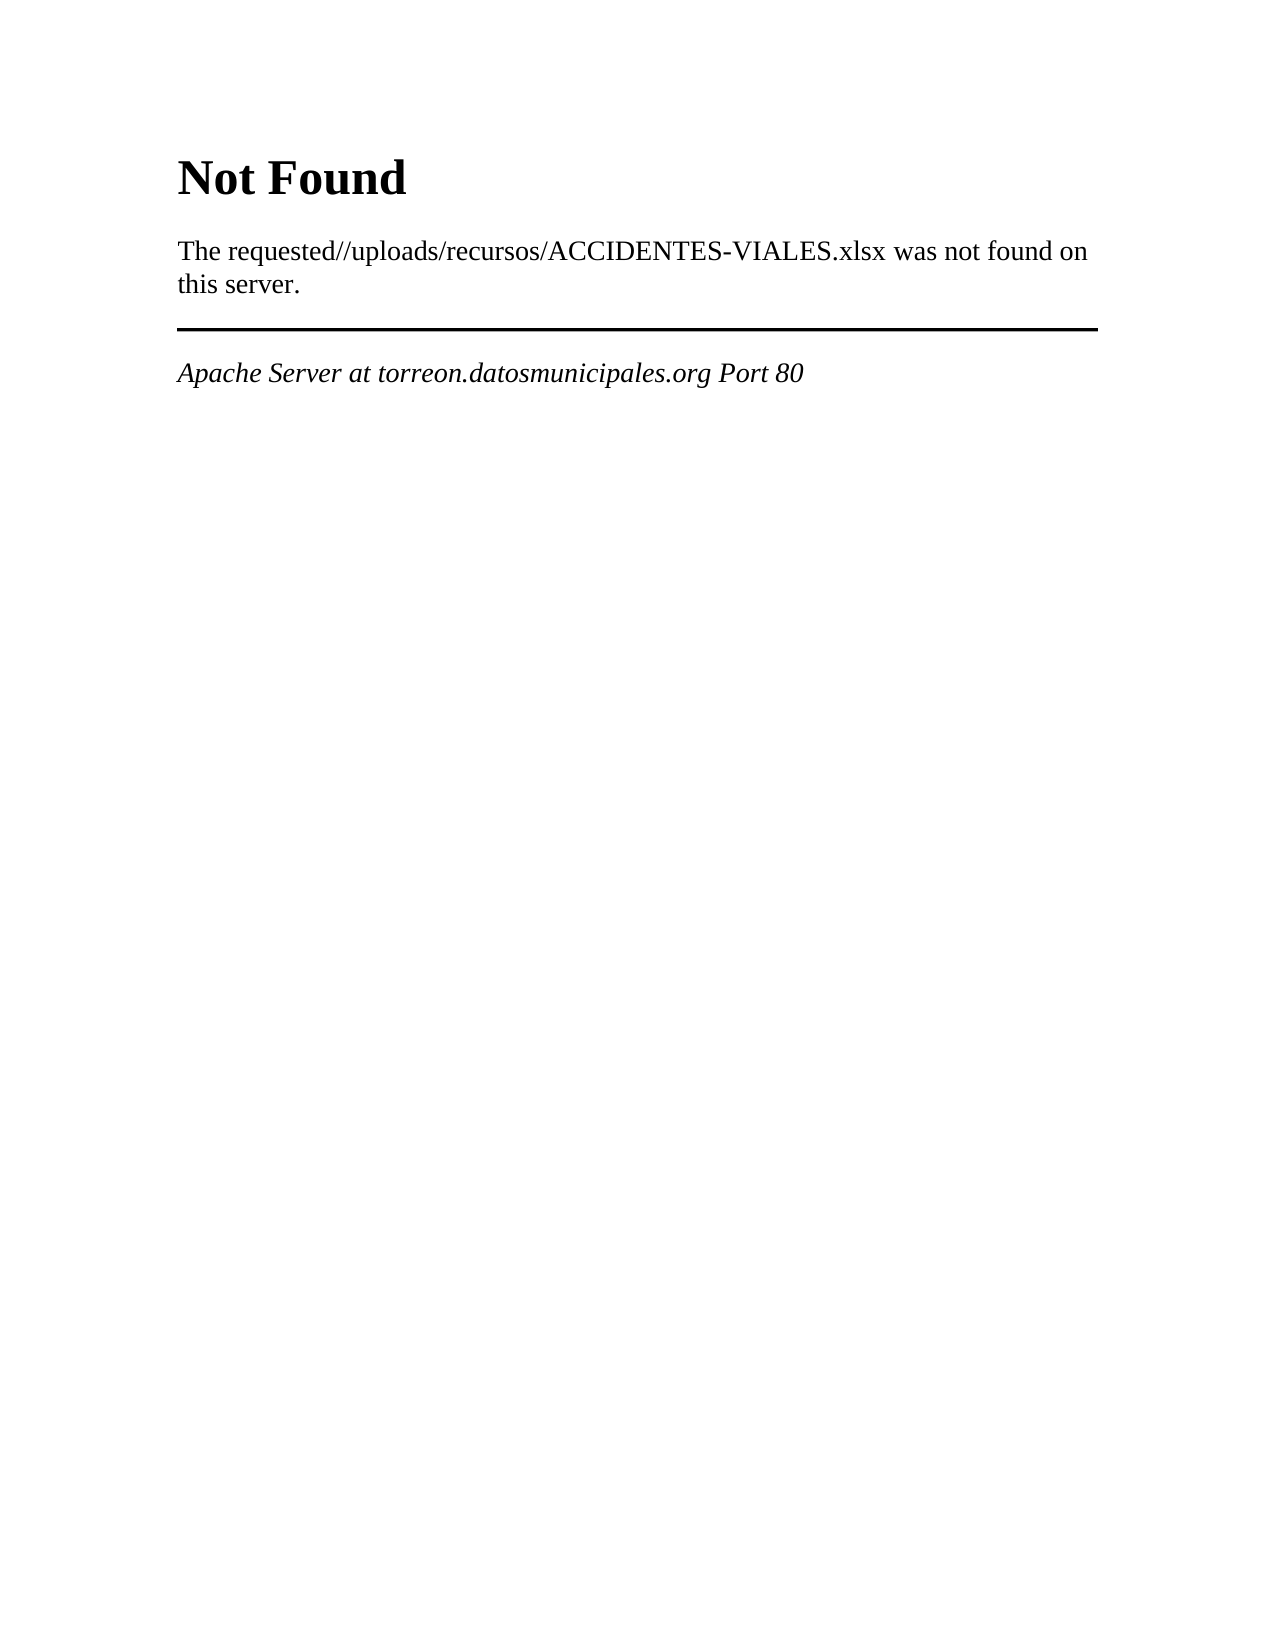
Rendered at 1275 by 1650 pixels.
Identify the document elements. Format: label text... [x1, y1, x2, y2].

text Apache Server at torreon.datosmunicipales.org Port 80 [177, 356, 1098, 389]
text The requested//uploads/recursos/ACCIDENTES-VIALES.xlsx was not found on this server. [177, 234, 1098, 299]
text Not Found [177, 148, 1098, 205]
